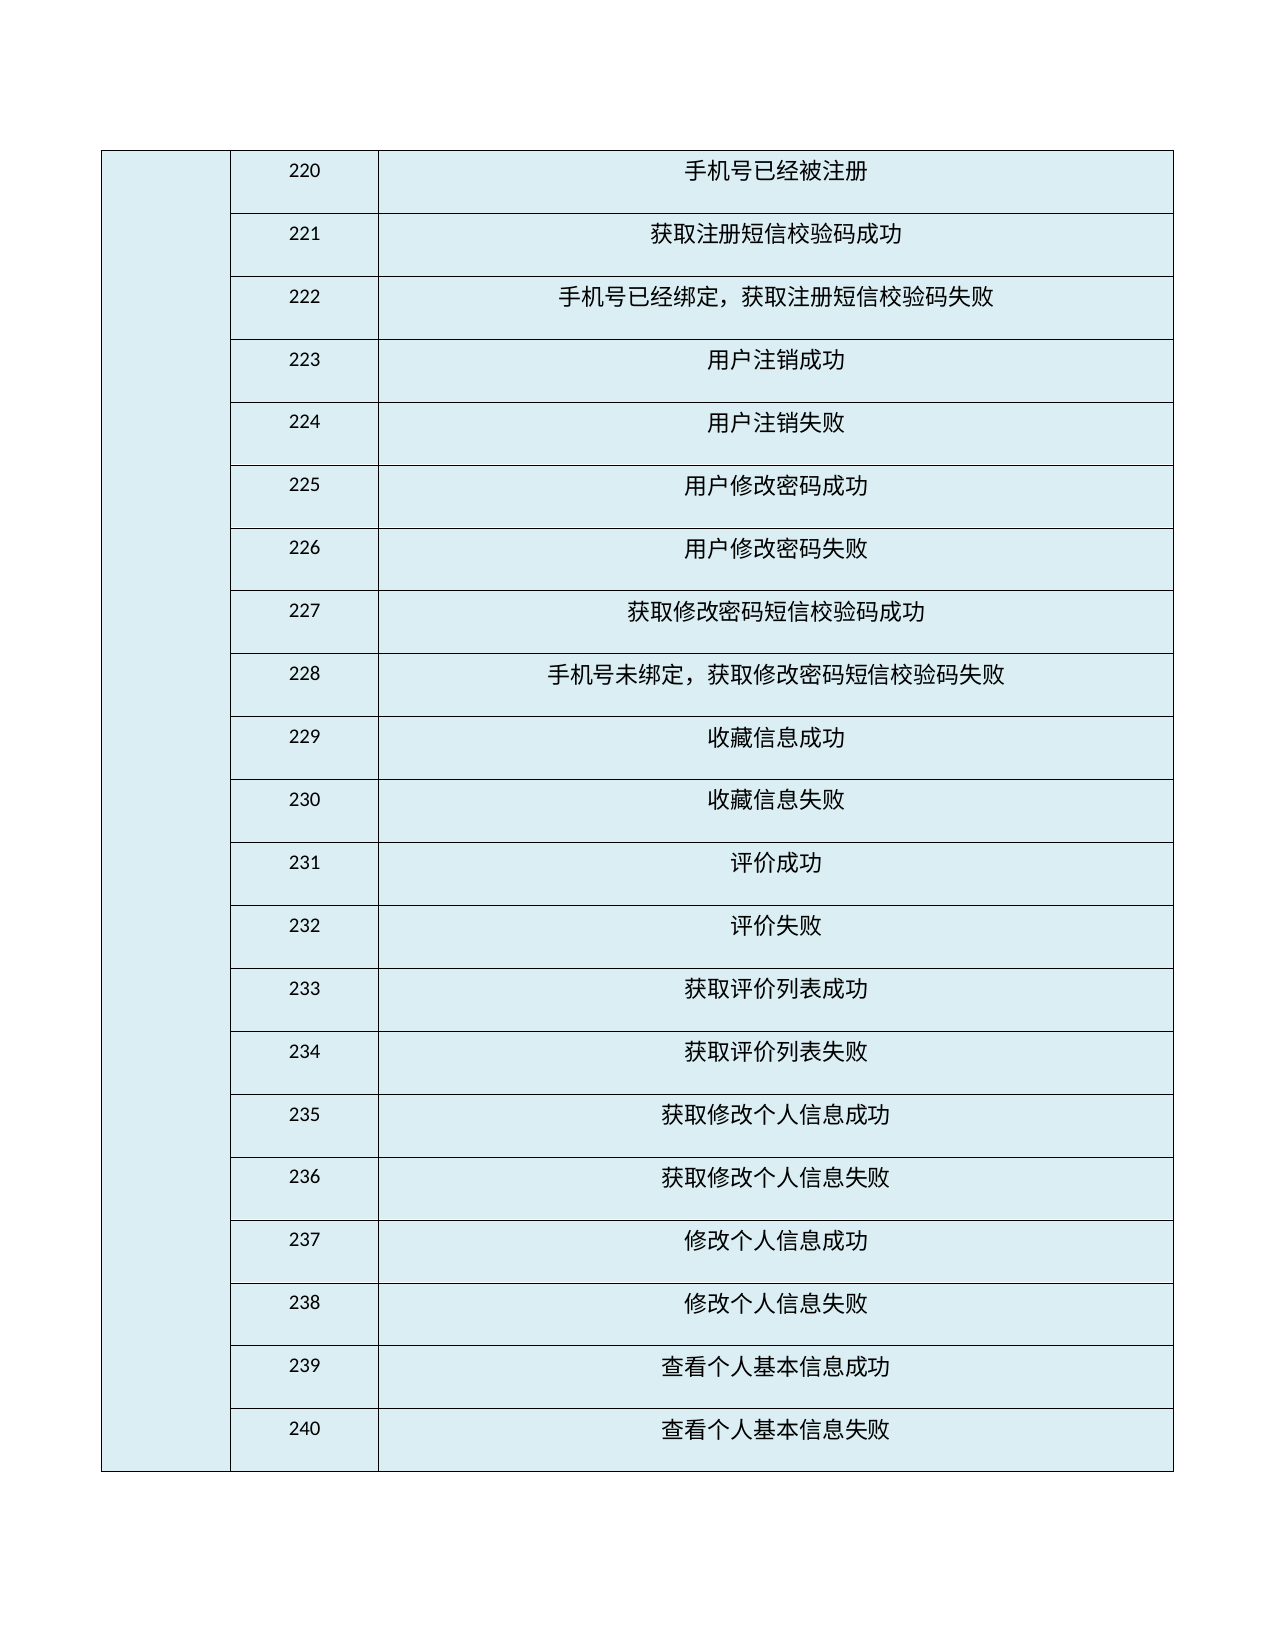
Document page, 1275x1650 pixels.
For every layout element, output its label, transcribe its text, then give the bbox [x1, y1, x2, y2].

table_cell 236 [231, 1158, 378, 1219]
table_cell 查看个人基本信息成功 [379, 1346, 1173, 1408]
table_cell 收藏信息失败 [379, 780, 1173, 842]
table_cell 233 [231, 969, 378, 1031]
table_cell 评价成功 [379, 843, 1173, 905]
table_cell 224 [231, 403, 378, 464]
table_cell 222 [231, 277, 378, 339]
table_cell 用户注销失败 [379, 403, 1173, 464]
table_cell 227 [231, 591, 378, 653]
table_cell 用户修改密码失败 [379, 529, 1173, 590]
table_cell 收藏信息成功 [379, 717, 1173, 779]
table_cell 230 [231, 780, 378, 842]
table_cell 235 [231, 1095, 378, 1157]
table_cell 225 [231, 466, 378, 527]
table_cell 手机号已经被注册 [379, 151, 1173, 213]
table_cell 用户注销成功 [379, 340, 1173, 402]
table_cell 获取修改个人信息成功 [379, 1095, 1173, 1157]
table_cell 237 [231, 1221, 378, 1282]
table_cell 232 [231, 906, 378, 968]
table_cell 修改个人信息失败 [379, 1284, 1173, 1345]
table_cell 获取评价列表成功 [379, 969, 1173, 1031]
table_cell 240 [231, 1409, 378, 1471]
table_cell 231 [231, 843, 378, 905]
table_cell 查看个人基本信息失败 [379, 1409, 1173, 1471]
table_cell 238 [231, 1284, 378, 1345]
table_cell 226 [231, 529, 378, 590]
table_cell 获取修改密码短信校验码成功 [379, 591, 1173, 653]
table_cell 220 [231, 151, 378, 213]
table_cell 手机号未绑定，获取修改密码短信校验码失败 [379, 654, 1173, 716]
table_cell 获取注册短信校验码成功 [379, 214, 1173, 276]
table_cell 手机号已经绑定，获取注册短信校验码失败 [379, 277, 1173, 339]
table_cell 239 [231, 1346, 378, 1408]
table_cell 234 [231, 1032, 378, 1094]
table_cell 获取修改个人信息失败 [379, 1158, 1173, 1219]
table_cell 获取评价列表失败 [379, 1032, 1173, 1094]
table_cell 用户修改密码成功 [379, 466, 1173, 527]
table_cell 228 [231, 654, 378, 716]
table_cell 229 [231, 717, 378, 779]
table_cell 评价失败 [379, 906, 1173, 968]
table_cell 221 [231, 214, 378, 276]
table_cell 223 [231, 340, 378, 402]
table_cell 修改个人信息成功 [379, 1221, 1173, 1282]
